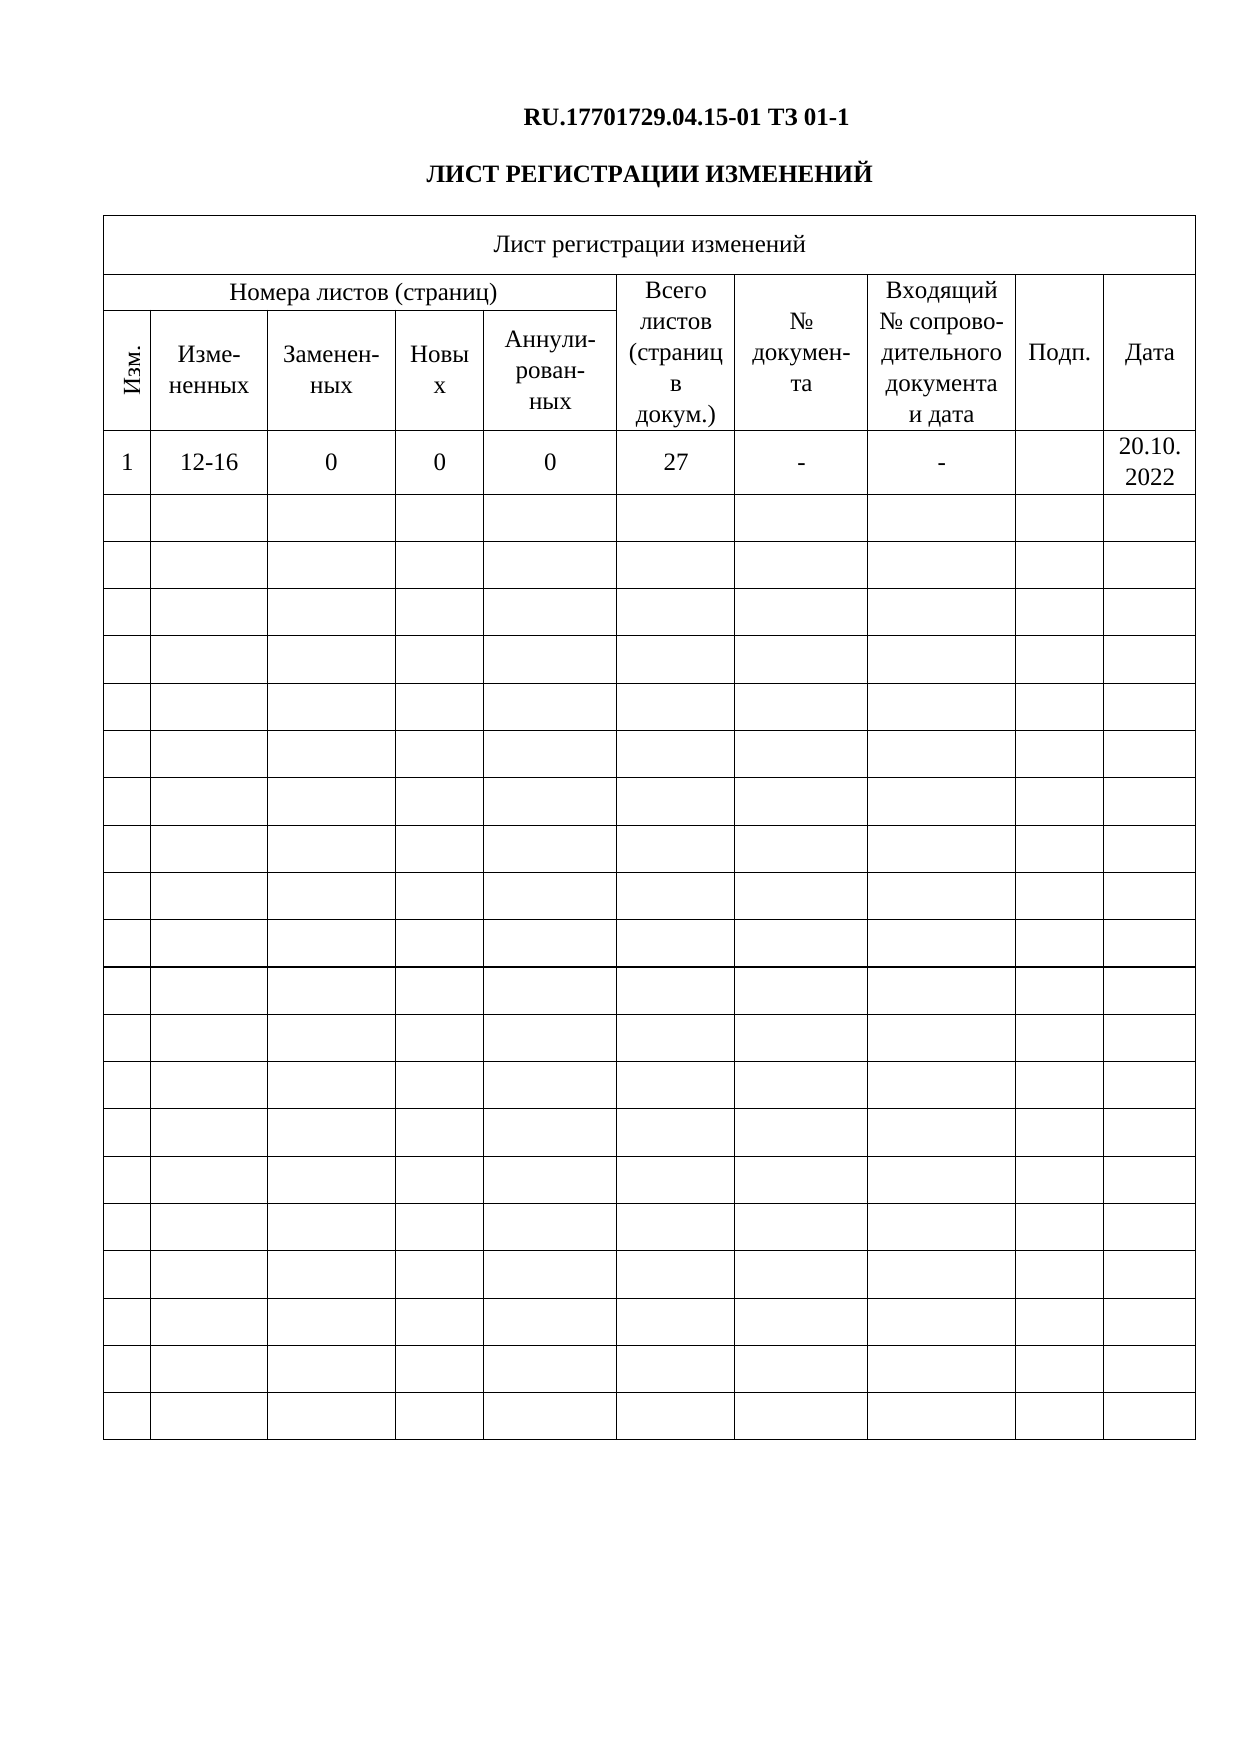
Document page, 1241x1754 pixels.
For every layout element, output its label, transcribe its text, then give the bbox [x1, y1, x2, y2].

table_cell Новых [396, 311, 483, 430]
table_cell [1104, 1062, 1195, 1108]
table_cell [151, 1251, 267, 1297]
table_cell [617, 920, 734, 966]
table_cell [1104, 1299, 1195, 1345]
table_cell [484, 589, 616, 635]
table_cell [1016, 873, 1103, 919]
table_cell [104, 542, 150, 588]
table_cell - [735, 431, 867, 493]
table_cell [268, 1109, 395, 1156]
table_cell [396, 873, 483, 919]
table_cell [735, 778, 867, 824]
table_cell Входящий № сопрово-дительного документа и дата [868, 275, 1015, 430]
table_cell [484, 1204, 616, 1250]
table_cell [396, 1062, 483, 1108]
table_cell [1104, 684, 1195, 730]
table_cell [104, 495, 150, 541]
table_cell [617, 1015, 734, 1061]
table_cell [151, 778, 267, 824]
table_cell Заменен-ных [268, 311, 395, 430]
table_cell [151, 731, 267, 777]
table_cell [1016, 636, 1103, 683]
table_cell [104, 1346, 150, 1392]
table_cell 12-16 [151, 431, 267, 493]
table_cell [104, 636, 150, 683]
table_cell [396, 1204, 483, 1250]
table_cell [617, 542, 734, 588]
table_cell [151, 968, 267, 1014]
table_cell [151, 826, 267, 872]
table_cell [868, 1062, 1015, 1108]
table_cell [104, 1157, 150, 1203]
table_cell [1016, 1299, 1103, 1345]
table_cell [151, 1204, 267, 1250]
table_cell [104, 968, 150, 1014]
table_cell [268, 1015, 395, 1061]
table_cell [104, 920, 150, 966]
table_cell [151, 873, 267, 919]
table_cell [1016, 1346, 1103, 1392]
table_cell [1104, 1346, 1195, 1392]
table_cell [104, 1062, 150, 1108]
table_cell [151, 1393, 267, 1439]
table_cell [268, 731, 395, 777]
table_cell [268, 873, 395, 919]
table_cell [617, 1346, 734, 1392]
table_cell [268, 684, 395, 730]
table_cell [868, 1299, 1015, 1345]
table_cell [617, 1204, 734, 1250]
table_cell [735, 684, 867, 730]
table_cell [396, 731, 483, 777]
table_cell [868, 1251, 1015, 1297]
table_cell [735, 826, 867, 872]
table_cell [1104, 1251, 1195, 1297]
table_cell [396, 826, 483, 872]
table_cell [1016, 684, 1103, 730]
table_cell № докумен-та [735, 275, 867, 430]
table_cell [396, 1109, 483, 1156]
table_cell [868, 1204, 1015, 1250]
table_cell [268, 1346, 395, 1392]
table_cell [617, 731, 734, 777]
table_cell [268, 1157, 395, 1203]
table_cell [617, 1062, 734, 1108]
table_cell 1 [104, 431, 150, 493]
table_cell [868, 636, 1015, 683]
table_cell [1016, 1393, 1103, 1439]
table_cell [868, 1393, 1015, 1439]
table_cell [1104, 1015, 1195, 1061]
table_cell [484, 495, 616, 541]
table_cell [735, 542, 867, 588]
table_cell [268, 1299, 395, 1345]
table_cell [617, 495, 734, 541]
table_cell [484, 1393, 616, 1439]
table_cell [617, 1393, 734, 1439]
table_cell [1016, 1109, 1103, 1156]
table_cell [396, 542, 483, 588]
table_cell [268, 1062, 395, 1108]
table_cell [484, 1251, 616, 1297]
table_cell [151, 542, 267, 588]
table_cell [396, 636, 483, 683]
table_cell [1104, 1109, 1195, 1156]
table_cell [268, 1393, 395, 1439]
table_cell [617, 778, 734, 824]
table_cell [104, 684, 150, 730]
table_cell [1104, 731, 1195, 777]
table_cell [104, 731, 150, 777]
table_cell [1016, 542, 1103, 588]
table_cell [268, 920, 395, 966]
table_cell [1016, 431, 1103, 493]
table_cell [104, 1299, 150, 1345]
table_cell [1104, 1157, 1195, 1203]
table_cell [396, 1299, 483, 1345]
table_cell [268, 542, 395, 588]
table_cell [868, 1346, 1015, 1392]
table_cell [151, 1157, 267, 1203]
table_cell Изм. [104, 311, 150, 430]
table_cell [868, 684, 1015, 730]
table_cell [104, 1015, 150, 1061]
table_cell [151, 1015, 267, 1061]
table_cell [617, 1157, 734, 1203]
table_cell [484, 1346, 616, 1392]
table_cell [735, 1251, 867, 1297]
table_cell [735, 873, 867, 919]
table_cell [868, 920, 1015, 966]
table_cell [151, 495, 267, 541]
table_cell 0 [484, 431, 616, 493]
table_cell [104, 873, 150, 919]
table_cell [151, 1299, 267, 1345]
table_cell [735, 1346, 867, 1392]
table_cell [617, 684, 734, 730]
table_cell [1104, 920, 1195, 966]
table_cell [617, 1109, 734, 1156]
table_cell [868, 542, 1015, 588]
table_cell [268, 1251, 395, 1297]
table_cell [1016, 1015, 1103, 1061]
table_cell 27 [617, 431, 734, 493]
table_cell [617, 1251, 734, 1297]
table_cell [396, 1251, 483, 1297]
table_cell [151, 920, 267, 966]
table_cell [268, 968, 395, 1014]
table_cell [617, 1299, 734, 1345]
table_cell [1016, 968, 1103, 1014]
table_cell [396, 1393, 483, 1439]
table_cell [396, 1015, 483, 1061]
subtitle ЛИСТ РЕГИСТРАЦИИ ИЗМЕНЕНИЙ [118, 159, 1181, 188]
table_cell [396, 968, 483, 1014]
table_cell Аннули-рован-ных [484, 311, 616, 430]
table_cell [868, 731, 1015, 777]
table_cell [1104, 495, 1195, 541]
table_cell [104, 1393, 150, 1439]
table_cell [268, 589, 395, 635]
table_header Лист регистрации изменений [104, 216, 1195, 274]
table_cell [484, 826, 616, 872]
table_cell [868, 589, 1015, 635]
table_cell [396, 920, 483, 966]
table_cell [868, 1157, 1015, 1203]
table_cell 20.10.2022 [1104, 431, 1195, 493]
table_cell [1016, 1062, 1103, 1108]
table_cell [1104, 542, 1195, 588]
table_cell Дата [1104, 275, 1195, 430]
table_cell [268, 1204, 395, 1250]
table_cell [104, 1251, 150, 1297]
table_cell [396, 495, 483, 541]
table_cell [151, 1109, 267, 1156]
table_cell [617, 636, 734, 683]
table_cell 0 [396, 431, 483, 493]
table_cell [151, 589, 267, 635]
table_cell [617, 826, 734, 872]
table_cell [735, 1062, 867, 1108]
table_cell [1016, 1204, 1103, 1250]
table_cell [1016, 731, 1103, 777]
table_cell [868, 968, 1015, 1014]
table_cell [268, 778, 395, 824]
table_cell [868, 826, 1015, 872]
table_cell [735, 1015, 867, 1061]
table_cell [268, 826, 395, 872]
table_cell [484, 1015, 616, 1061]
table_cell [1104, 1204, 1195, 1250]
table_cell [735, 589, 867, 635]
table_cell [104, 778, 150, 824]
table_cell [268, 636, 395, 683]
table_cell [151, 1062, 267, 1108]
table_cell [396, 684, 483, 730]
table_cell [484, 731, 616, 777]
table_cell [484, 1109, 616, 1156]
table_cell [735, 968, 867, 1014]
table_cell [1104, 778, 1195, 824]
table_cell [735, 1299, 867, 1345]
table_cell Номера листов (страниц) [104, 275, 616, 309]
table_cell [151, 1346, 267, 1392]
table_cell [104, 1109, 150, 1156]
table_cell [1016, 778, 1103, 824]
table_cell [104, 1204, 150, 1250]
table_cell [1104, 589, 1195, 635]
table_cell [868, 495, 1015, 541]
table_cell [735, 920, 867, 966]
table_cell [151, 636, 267, 683]
table_cell [1016, 1251, 1103, 1297]
table_cell Подп. [1016, 275, 1103, 430]
table_cell [396, 1346, 483, 1392]
table_cell [735, 1157, 867, 1203]
table_cell [151, 684, 267, 730]
table_cell 0 [268, 431, 395, 493]
table_cell [735, 495, 867, 541]
table_cell [484, 542, 616, 588]
table_cell - [868, 431, 1015, 493]
table_cell [868, 873, 1015, 919]
table_cell [868, 1109, 1015, 1156]
table_cell [735, 731, 867, 777]
table_cell [484, 920, 616, 966]
table_cell [1016, 1157, 1103, 1203]
table_cell [617, 589, 734, 635]
table_cell [268, 495, 395, 541]
table_cell [868, 778, 1015, 824]
table_cell [396, 589, 483, 635]
table_cell [617, 968, 734, 1014]
table_cell [1016, 495, 1103, 541]
table_cell Изме-ненных [151, 311, 267, 430]
table_cell [1016, 826, 1103, 872]
table_cell [1104, 968, 1195, 1014]
table_cell [396, 778, 483, 824]
table_cell [1016, 589, 1103, 635]
table_cell [484, 636, 616, 683]
table_cell [484, 1299, 616, 1345]
table_cell [617, 873, 734, 919]
table_cell [735, 636, 867, 683]
table_cell [735, 1204, 867, 1250]
table_cell Всего листов (страниц в докум.) [617, 275, 734, 430]
table_cell [1104, 873, 1195, 919]
table_cell [735, 1109, 867, 1156]
table_cell [1016, 920, 1103, 966]
table_cell [104, 826, 150, 872]
table_cell [484, 968, 616, 1014]
table_cell [484, 873, 616, 919]
table_cell [868, 1015, 1015, 1061]
table_cell [104, 589, 150, 635]
table_cell [396, 1157, 483, 1203]
table_cell [1104, 636, 1195, 683]
table_cell [1104, 1393, 1195, 1439]
table_cell [735, 1393, 867, 1439]
table_cell [484, 778, 616, 824]
table_cell [484, 1157, 616, 1203]
table_cell [484, 1062, 616, 1108]
table_cell [484, 684, 616, 730]
table_cell [1104, 826, 1195, 872]
